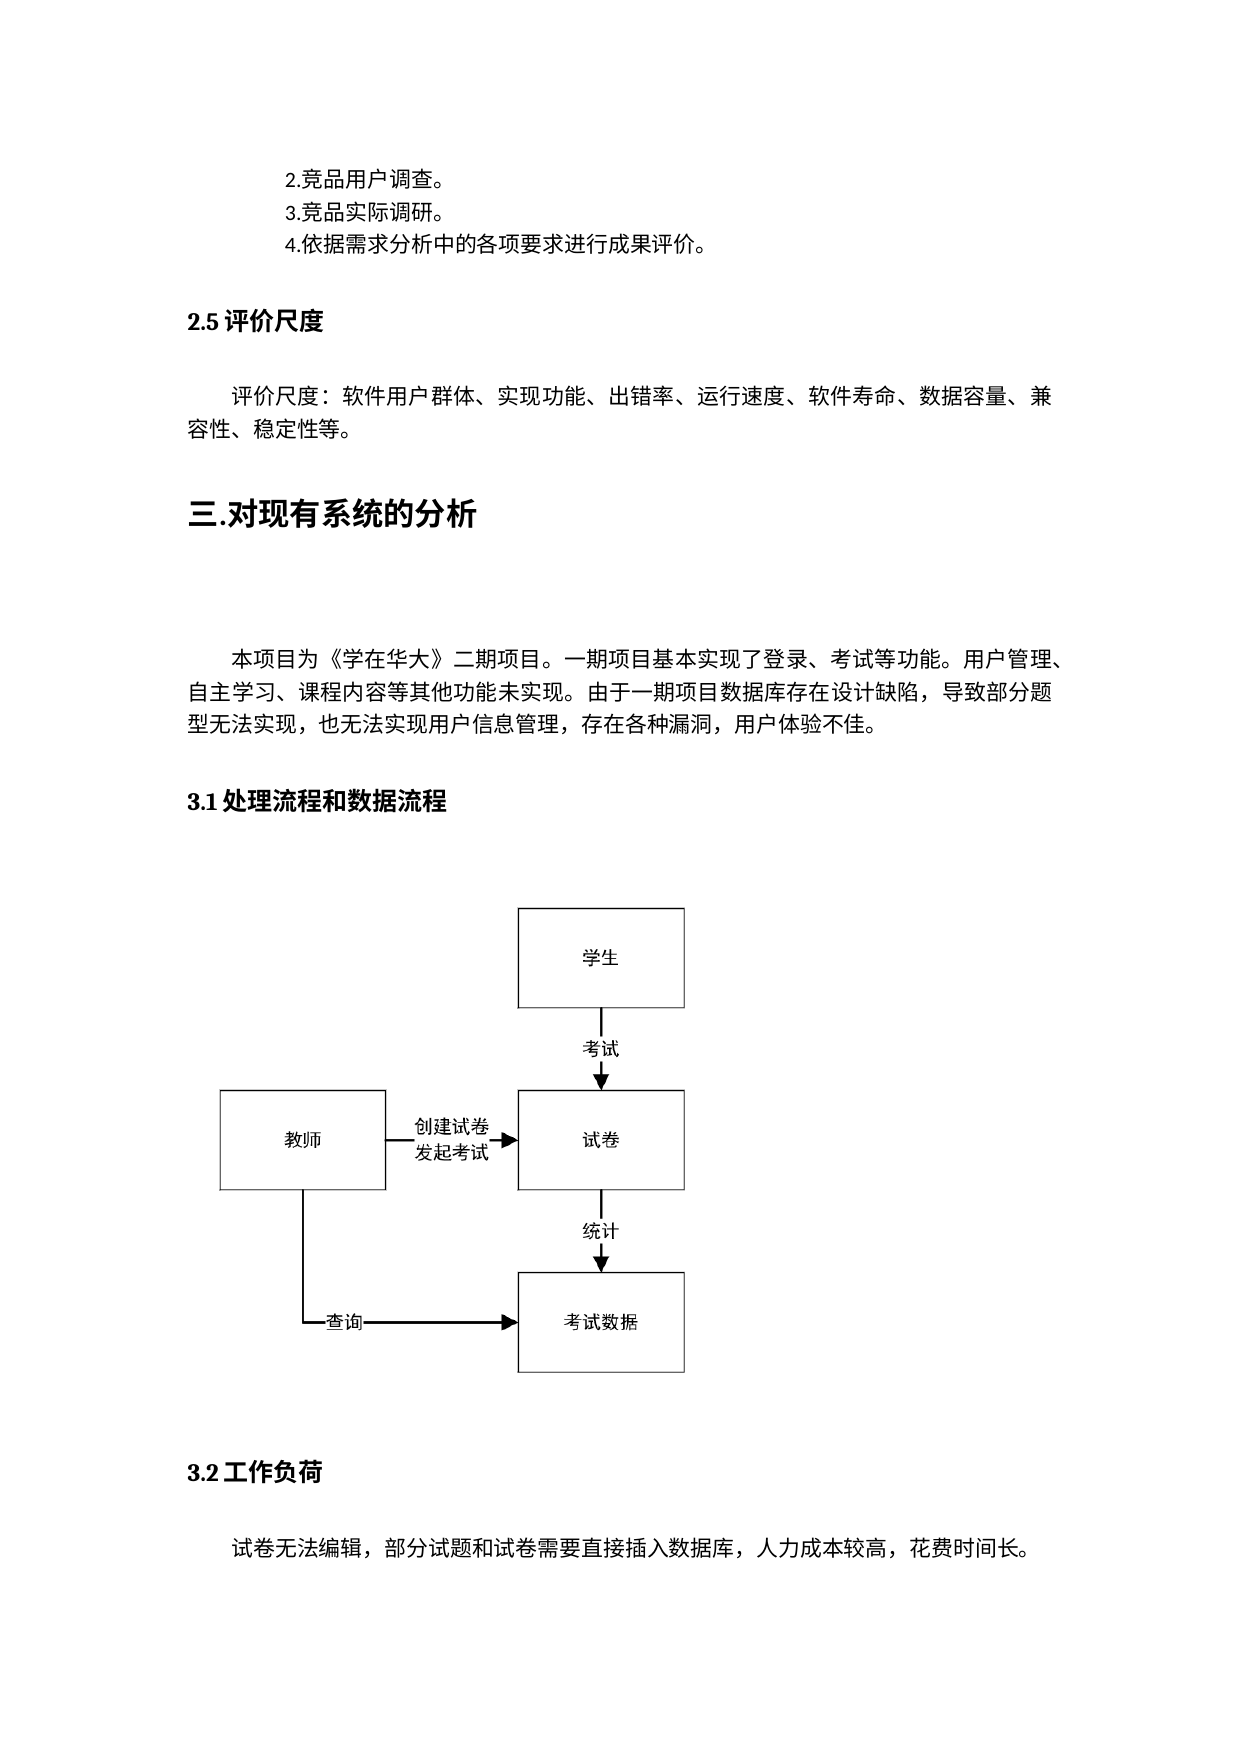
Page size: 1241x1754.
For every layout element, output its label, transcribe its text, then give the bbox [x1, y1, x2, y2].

text 本项目为《学在华大》二期项目。一期项目基本实现了登录、考试等功能。用户管理、自主学习、课程内容等其他功能未实现。由于一期项目数据库存在设计缺陷，导致部分题型无法实现，也无法实现用户信息管理，存在各种漏洞，用户体验不佳。 [187, 642, 1053, 739]
text 3.1处理流程和数据流程 [187, 767, 1053, 832]
text 2.竞品用户调查。 [187, 162, 1053, 194]
text 评价尺度：软件用户群体、实现功能、出错率、运行速度、软件寿命、数据容量、兼容性、稳定性等。 [187, 379, 1053, 444]
text 3.竞品实际调研。 [187, 194, 1053, 227]
picture [187, 858, 742, 1411]
text 3.2工作负荷 [187, 1438, 1053, 1503]
text 4.依据需求分析中的各项要求进行成果评价。 [187, 227, 1053, 259]
text 三.对现有系统的分析 [187, 479, 1053, 544]
text 2.5评价尺度 [187, 287, 1053, 352]
text 试卷无法编辑，部分试题和试卷需要直接插入数据库，人力成本较高，花费时间长。 [187, 1530, 1053, 1563]
